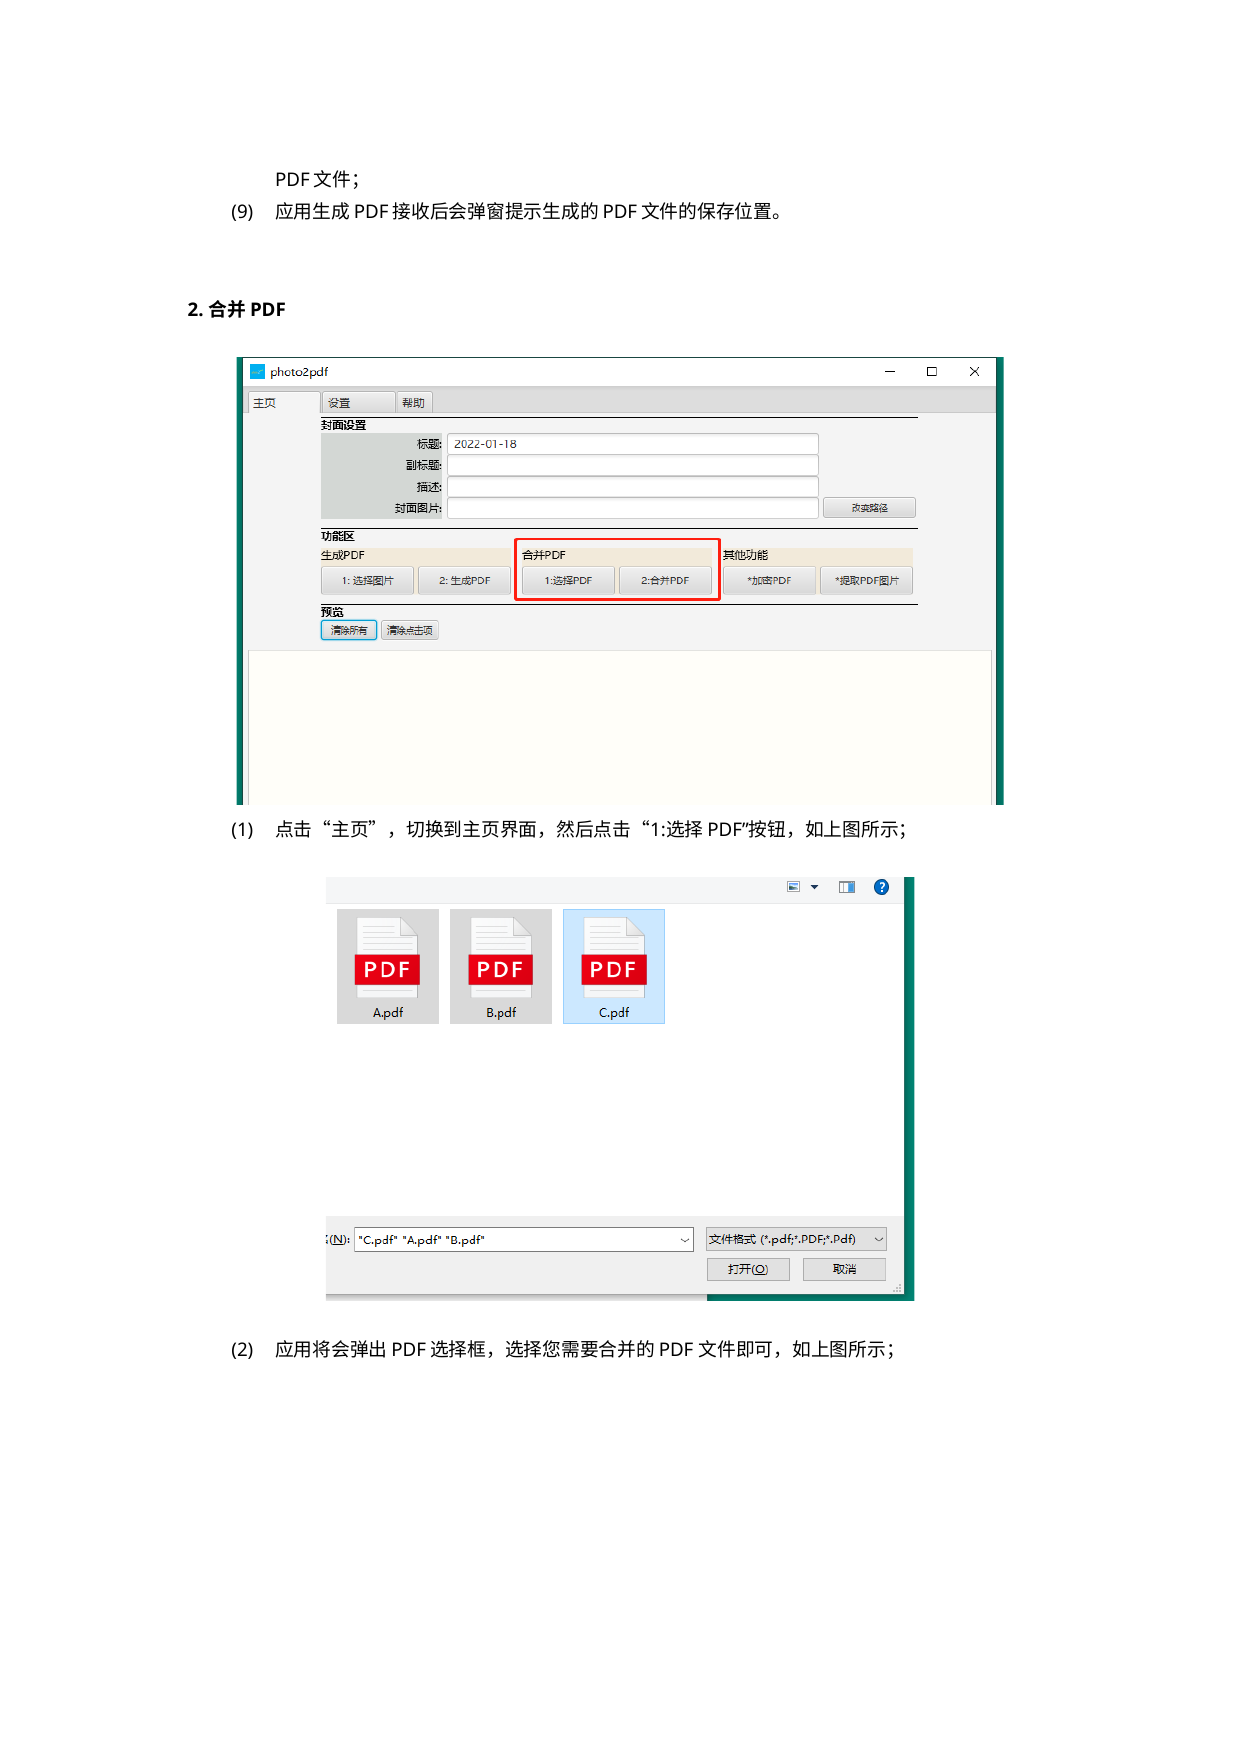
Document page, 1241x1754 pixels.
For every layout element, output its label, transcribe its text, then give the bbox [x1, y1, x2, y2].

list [231, 162, 1053, 194]
list 应用生成PDF接收后会弹窗提示生成的PDF文件的保存位置。 [231, 194, 1053, 227]
picture [236, 357, 1004, 805]
list 点击“主页”，切换到主页界面，然后点击“1:选择PDF”按钮，如上图所示； [231, 812, 1053, 844]
list 合并PDF [187, 292, 1053, 324]
picture [325, 877, 915, 1301]
list 应用将会弹出PDF选择框，选择您需要合并的PDF 文件即可，如上图所示； [231, 1332, 1053, 1364]
